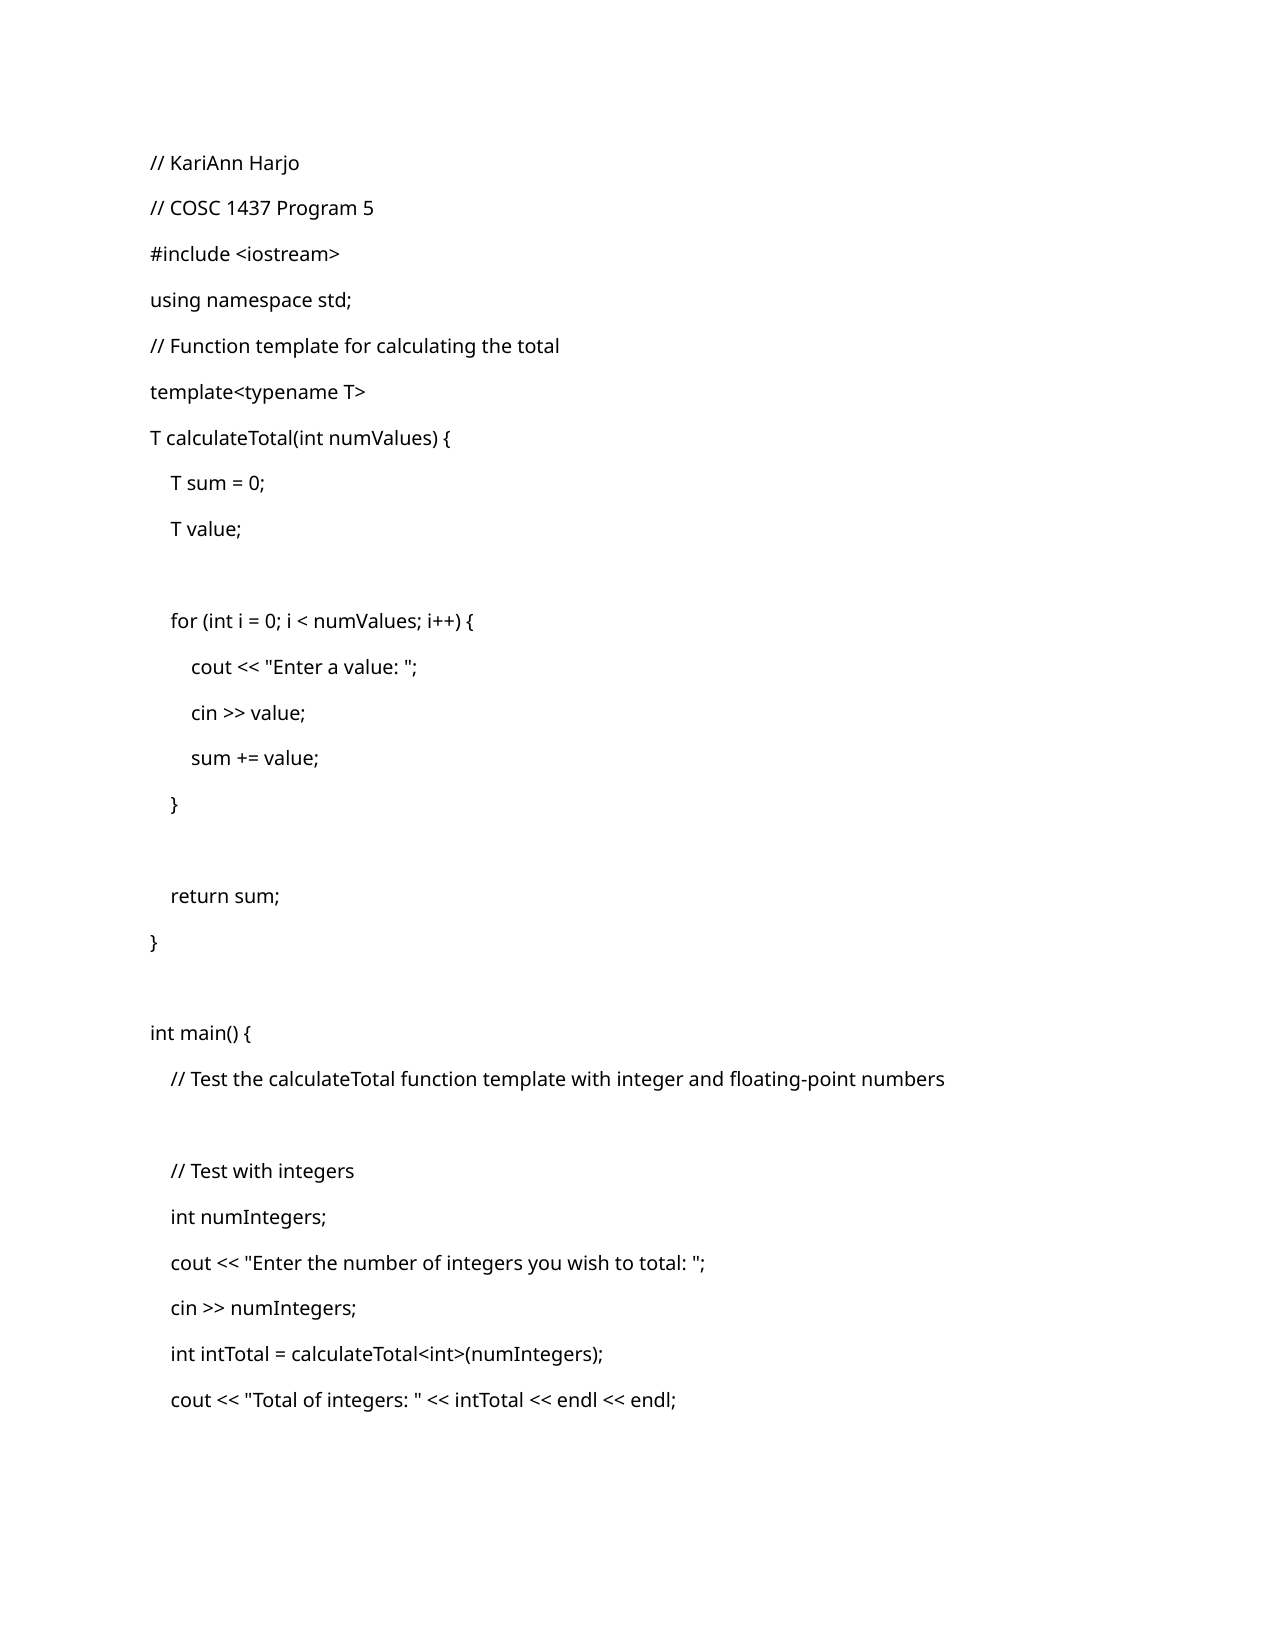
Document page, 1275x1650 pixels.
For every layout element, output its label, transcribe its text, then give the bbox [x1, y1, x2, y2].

text // Test with integers [150, 1158, 1125, 1183]
text int numIntegers; [150, 1204, 1125, 1229]
text // Function template for calculating the total [150, 333, 1125, 358]
text sum += value; [150, 746, 1125, 771]
text using namespace std; [150, 287, 1125, 312]
text // Test the calculateTotal function template with integer and floating-point numbers [150, 1067, 1125, 1092]
text cout << "Enter a value: "; [150, 654, 1125, 679]
text cout << "Total of integers: " << intTotal << endl << endl; [150, 1387, 1125, 1412]
text T calculateTotal(int numValues) { [150, 425, 1125, 450]
text } [150, 929, 1125, 954]
text // KariAnn Harjo [150, 150, 1125, 175]
text template<typename T> [150, 379, 1125, 404]
text T sum = 0; [150, 471, 1125, 496]
text cin >> numIntegers; [150, 1296, 1125, 1321]
text cin >> value; [150, 700, 1125, 725]
text // COSC 1437 Program 5 [150, 196, 1125, 221]
text #include <iostream> [150, 242, 1125, 267]
text cout << "Enter the number of integers you wish to total: "; [150, 1250, 1125, 1275]
text return sum; [150, 883, 1125, 908]
text T value; [150, 517, 1125, 542]
text int main() { [150, 1021, 1125, 1046]
text int intTotal = calculateTotal<int>(numIntegers); [150, 1342, 1125, 1367]
text } [150, 792, 1125, 817]
text for (int i = 0; i < numValues; i++) { [150, 608, 1125, 633]
